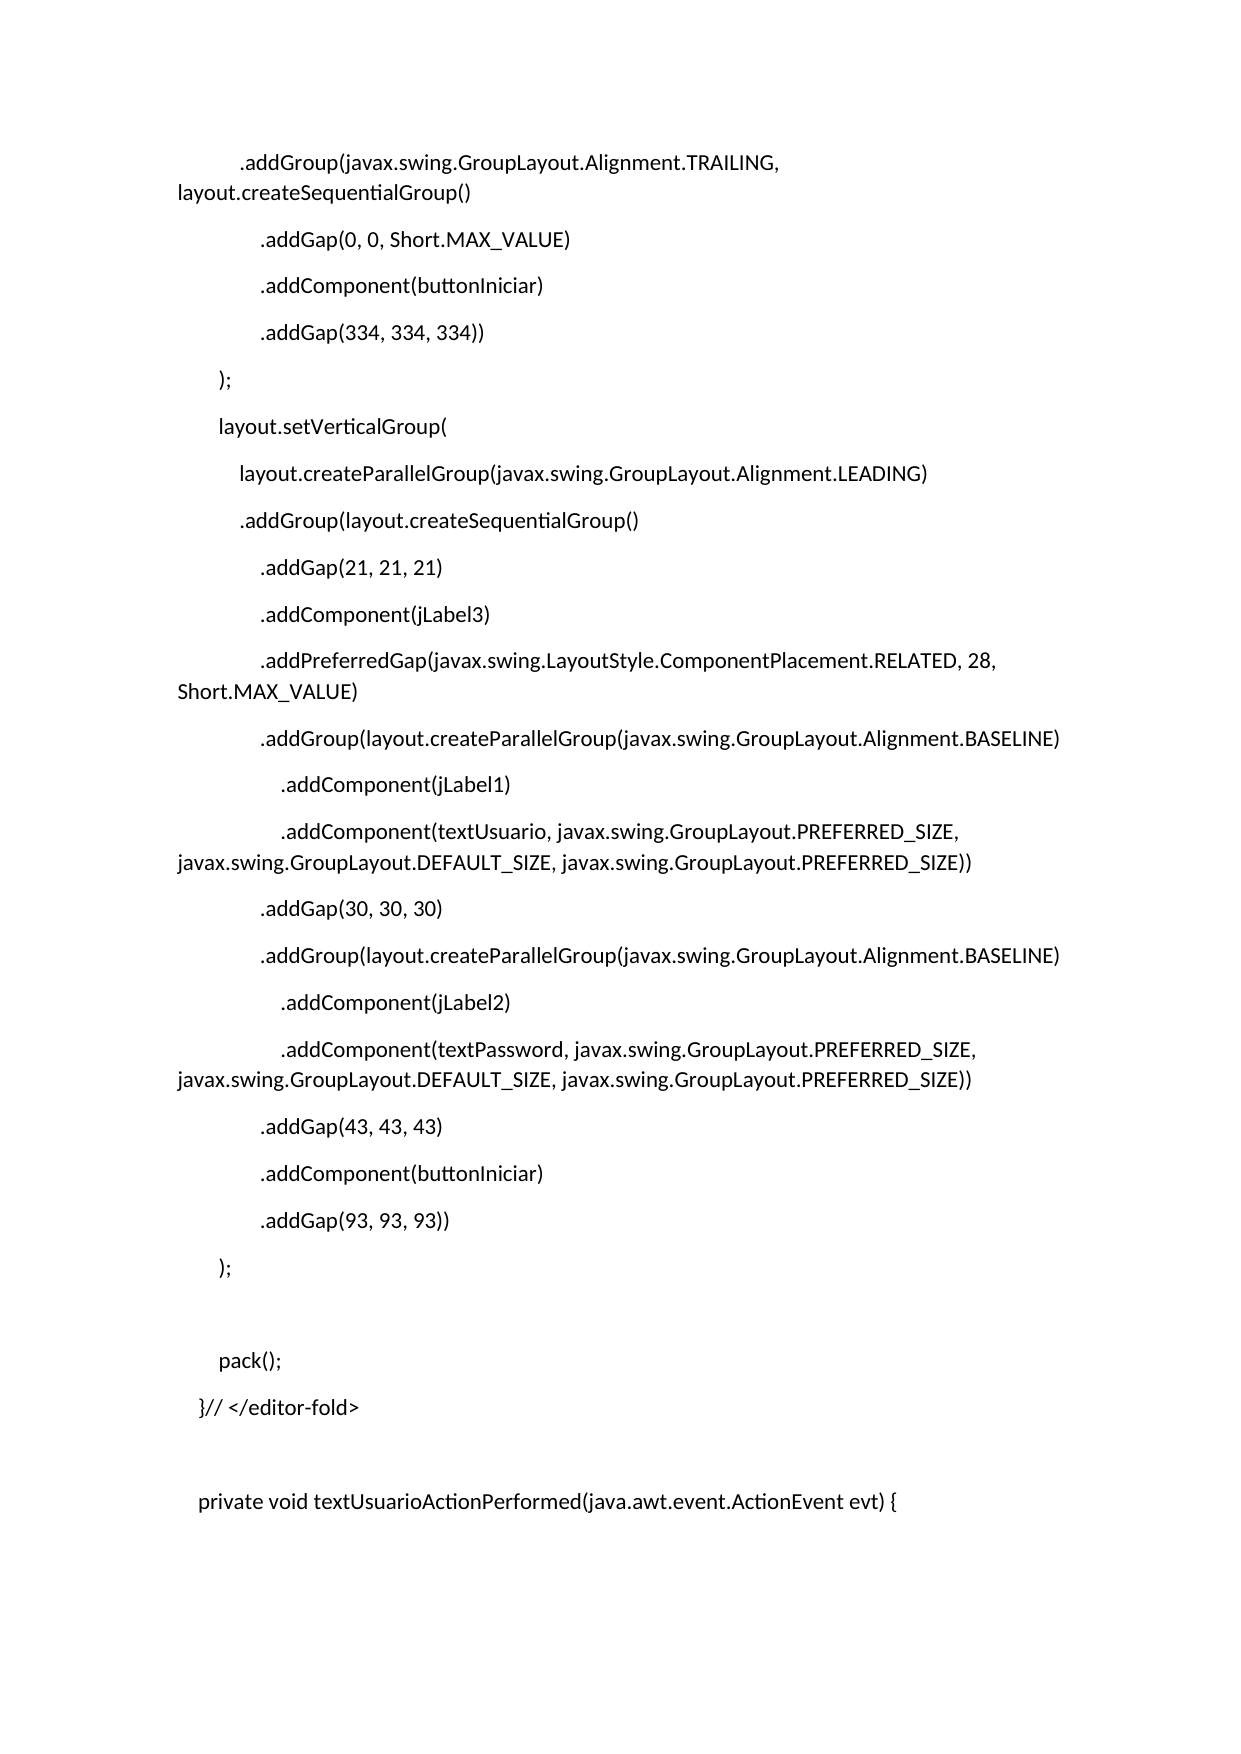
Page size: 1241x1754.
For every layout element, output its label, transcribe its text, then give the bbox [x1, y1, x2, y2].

text .addGap(0, 0, Short.MAX_VALUE) [177, 225, 1063, 253]
text .addGap(93, 93, 93)) [177, 1206, 1063, 1234]
text .addPreferredGap(javax.swing.LayoutStyle.ComponentPlacement.RELATED, 28, Short.MAX_VALUE) [177, 647, 1063, 705]
text .addComponent(textPassword, javax.swing.GroupLayout.PREFERRED_SIZE, javax.swing.GroupLayout.DEFAULT_SIZE, javax.swing.GroupLayout.PREFERRED_SIZE)) [177, 1035, 1063, 1093]
text .addComponent(buttonIniciar) [177, 1159, 1063, 1187]
text .addComponent(jLabel3) [177, 600, 1063, 628]
text .addGap(21, 21, 21) [177, 553, 1063, 581]
text ); [177, 1253, 1063, 1281]
text .addComponent(buttonIniciar) [177, 272, 1063, 299]
text .addGap(30, 30, 30) [177, 894, 1063, 922]
text private void textUsuarioActionPerformed(java.awt.event.ActionEvent evt) { [177, 1487, 1063, 1515]
text .addGroup(layout.createParallelGroup(javax.swing.GroupLayout.Alignment.BASELINE) [177, 941, 1063, 969]
text .addGap(334, 334, 334)) [177, 318, 1063, 346]
text }// </editor-fold> [177, 1393, 1063, 1421]
text .addGroup(javax.swing.GroupLayout.Alignment.TRAILING, layout.createSequentialGroup() [177, 148, 1063, 206]
text .addGap(43, 43, 43) [177, 1112, 1063, 1140]
text layout.createParallelGroup(javax.swing.GroupLayout.Alignment.LEADING) [177, 459, 1063, 487]
text .addGroup(layout.createParallelGroup(javax.swing.GroupLayout.Alignment.BASELINE) [177, 724, 1063, 752]
text .addComponent(jLabel2) [177, 988, 1063, 1016]
text .addComponent(jLabel1) [177, 771, 1063, 798]
text .addComponent(textUsuario, javax.swing.GroupLayout.PREFERRED_SIZE, javax.swing.GroupLayout.DEFAULT_SIZE, javax.swing.GroupLayout.PREFERRED_SIZE)) [177, 817, 1063, 876]
text .addGroup(layout.createSequentialGroup() [177, 506, 1063, 534]
text ); [177, 365, 1063, 393]
text layout.setVerticalGroup( [177, 412, 1063, 440]
text pack(); [177, 1347, 1063, 1374]
